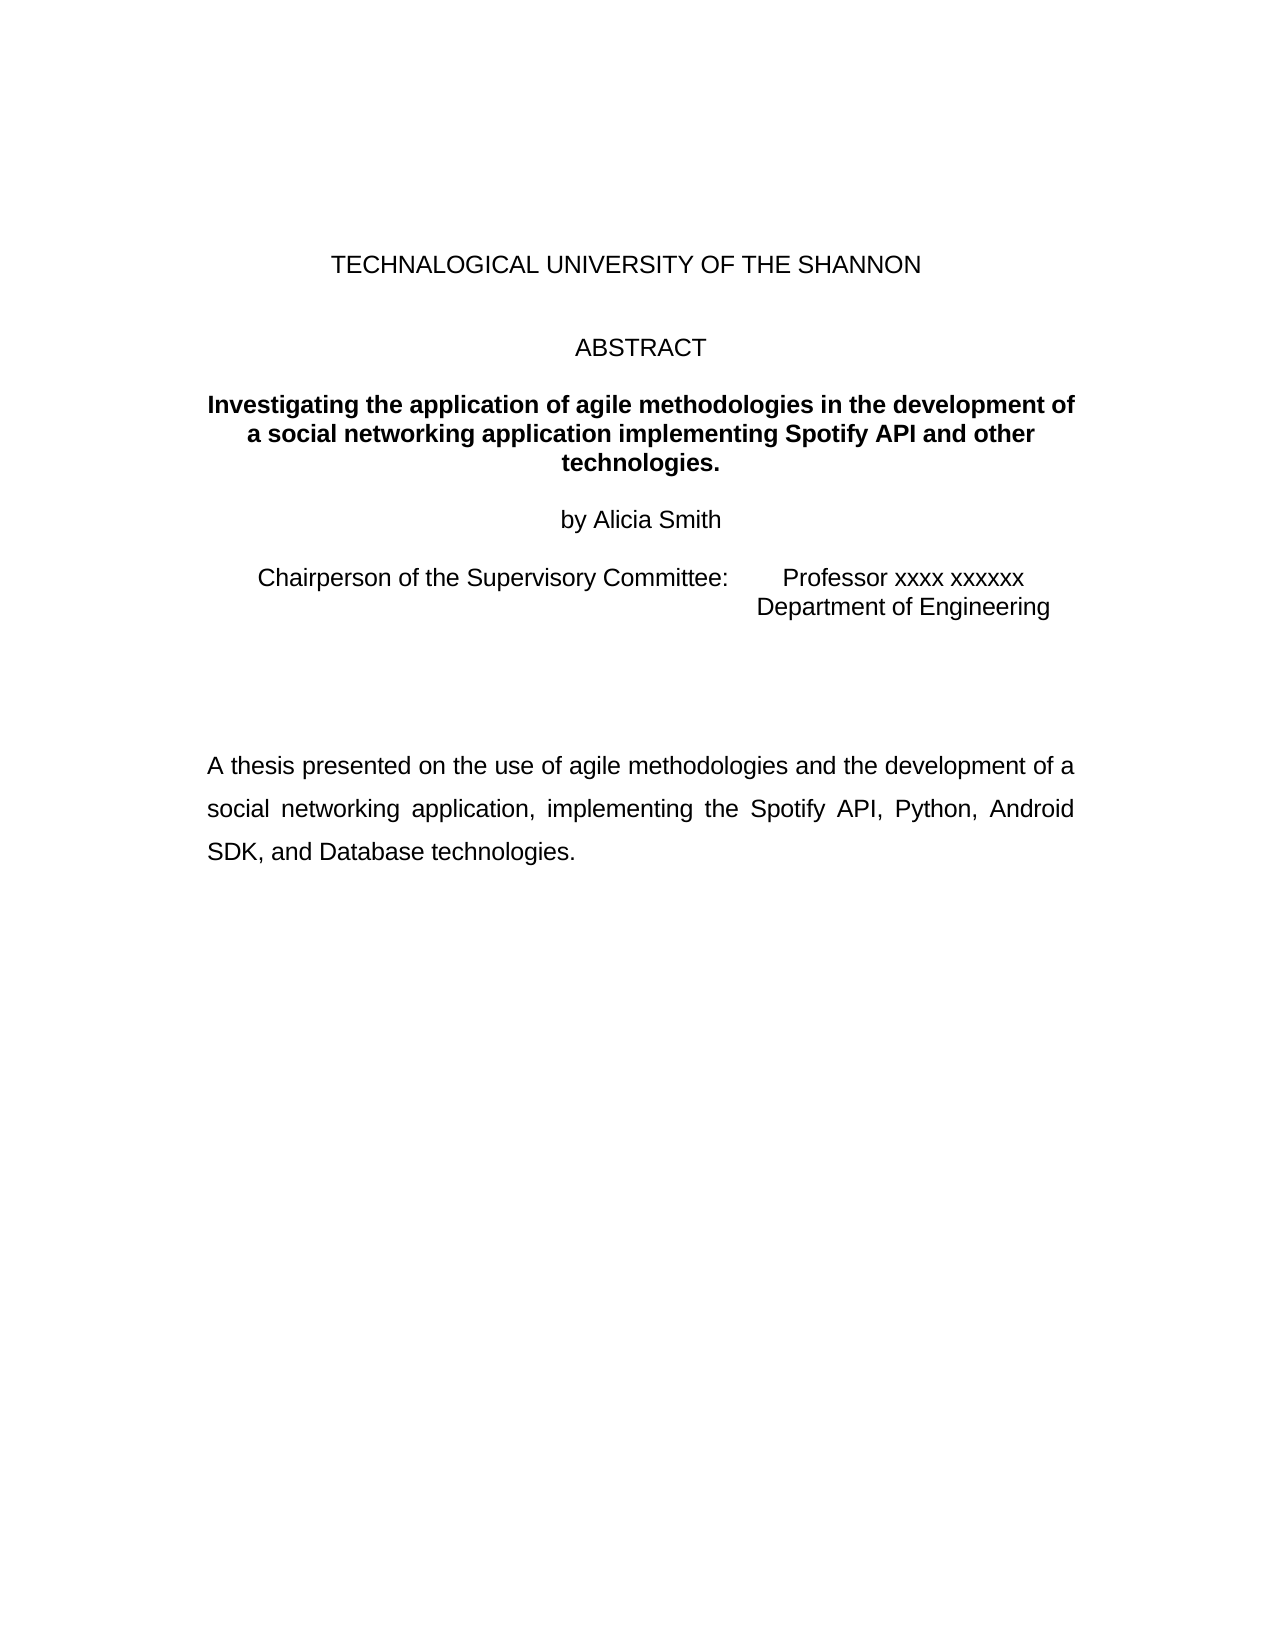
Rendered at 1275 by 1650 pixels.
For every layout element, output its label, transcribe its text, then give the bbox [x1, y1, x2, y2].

title Investigating the application of agile methodologies in the development of a social networking application implementing Spotify API and other technologies. [207, 390, 1075, 476]
subtitle Technalogical university of the shannon [177, 250, 1075, 279]
text A thesis presented on the use of agile methodologies and the development of a social networking application, implementing the Spotify API, Python, Android SDK, and Database technologies. [207, 751, 1075, 866]
text Chairperson of the Supervisory Committee: Professor xxxx xxxxxx Department of Engineering [207, 563, 1075, 620]
text by Alicia Smith [207, 505, 1075, 534]
subtitle Abstract [207, 332, 1075, 361]
